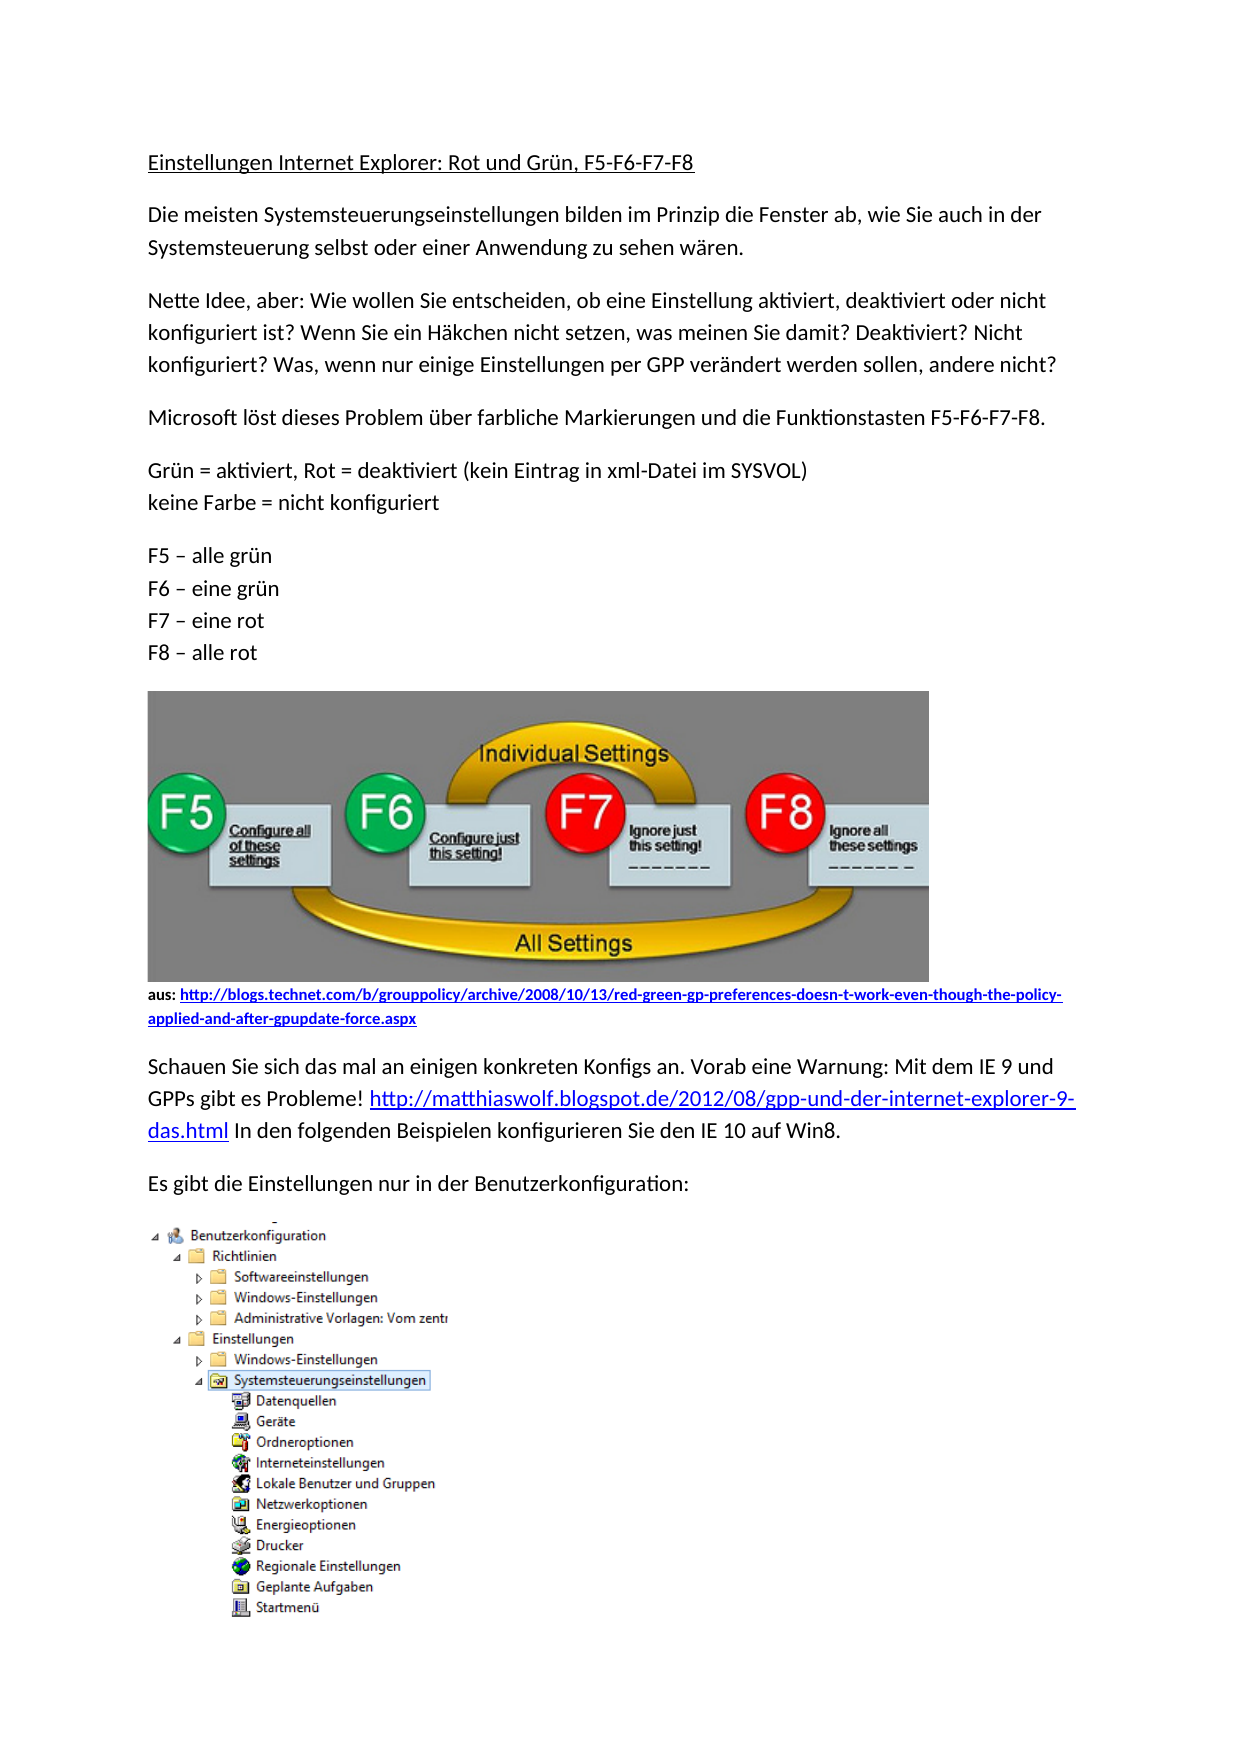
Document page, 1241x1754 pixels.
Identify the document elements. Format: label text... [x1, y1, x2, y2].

text Schauen Sie sich das mal an einigen konkreten Konfigs an. Vorab eine Warnung: Mit dem IE 9 und GPPs gibt es Probleme! http://matthiaswolf.blogspot.de/2012/08/gpp-und-der-internet-explorer-9-das.html In den folgenden Beispielen konfigurieren Sie den IE 10 auf Win8. [148, 1052, 1093, 1144]
text Grün = aktiviert, Rot = deaktiviert (kein Eintrag in xml-Datei im SYSVOL) keine Farbe = nicht konfiguriert [148, 456, 1093, 516]
text Es gibt die Einstellungen nur in der Benutzerkonfiguration: [148, 1169, 1093, 1198]
text F5 – alle grün F6 – eine grün F7 – eine rot F8 – alle rot [148, 541, 1093, 666]
text Die meisten Systemsteuerungseinstellungen bilden im Prinzip die Fenster ab, wie Sie auch in der Systemsteuerung selbst oder einer Anwendung zu sehen wären. [148, 201, 1093, 261]
text Nette Idee, aber: Wie wollen Sie entscheiden, ob eine Einstellung aktiviert, deaktiviert oder nicht konfiguriert ist? Wenn Sie ein Häkchen nicht setzen, was meinen Sie damit? Deaktiviert? Nicht konfiguriert? Was, wenn nur einige Einstellungen per GPP verändert werden sollen, andere nicht? [148, 286, 1093, 378]
picture [147, 1222, 448, 1626]
picture [147, 691, 929, 982]
text Microsoft löst dieses Problem über farbliche Markierungen und die Funktionstasten F5-F6-F7-F8. [148, 403, 1093, 431]
text Einstellungen Internet Explorer: Rot und Grün, F5-F6-F7-F8 [148, 148, 1093, 176]
